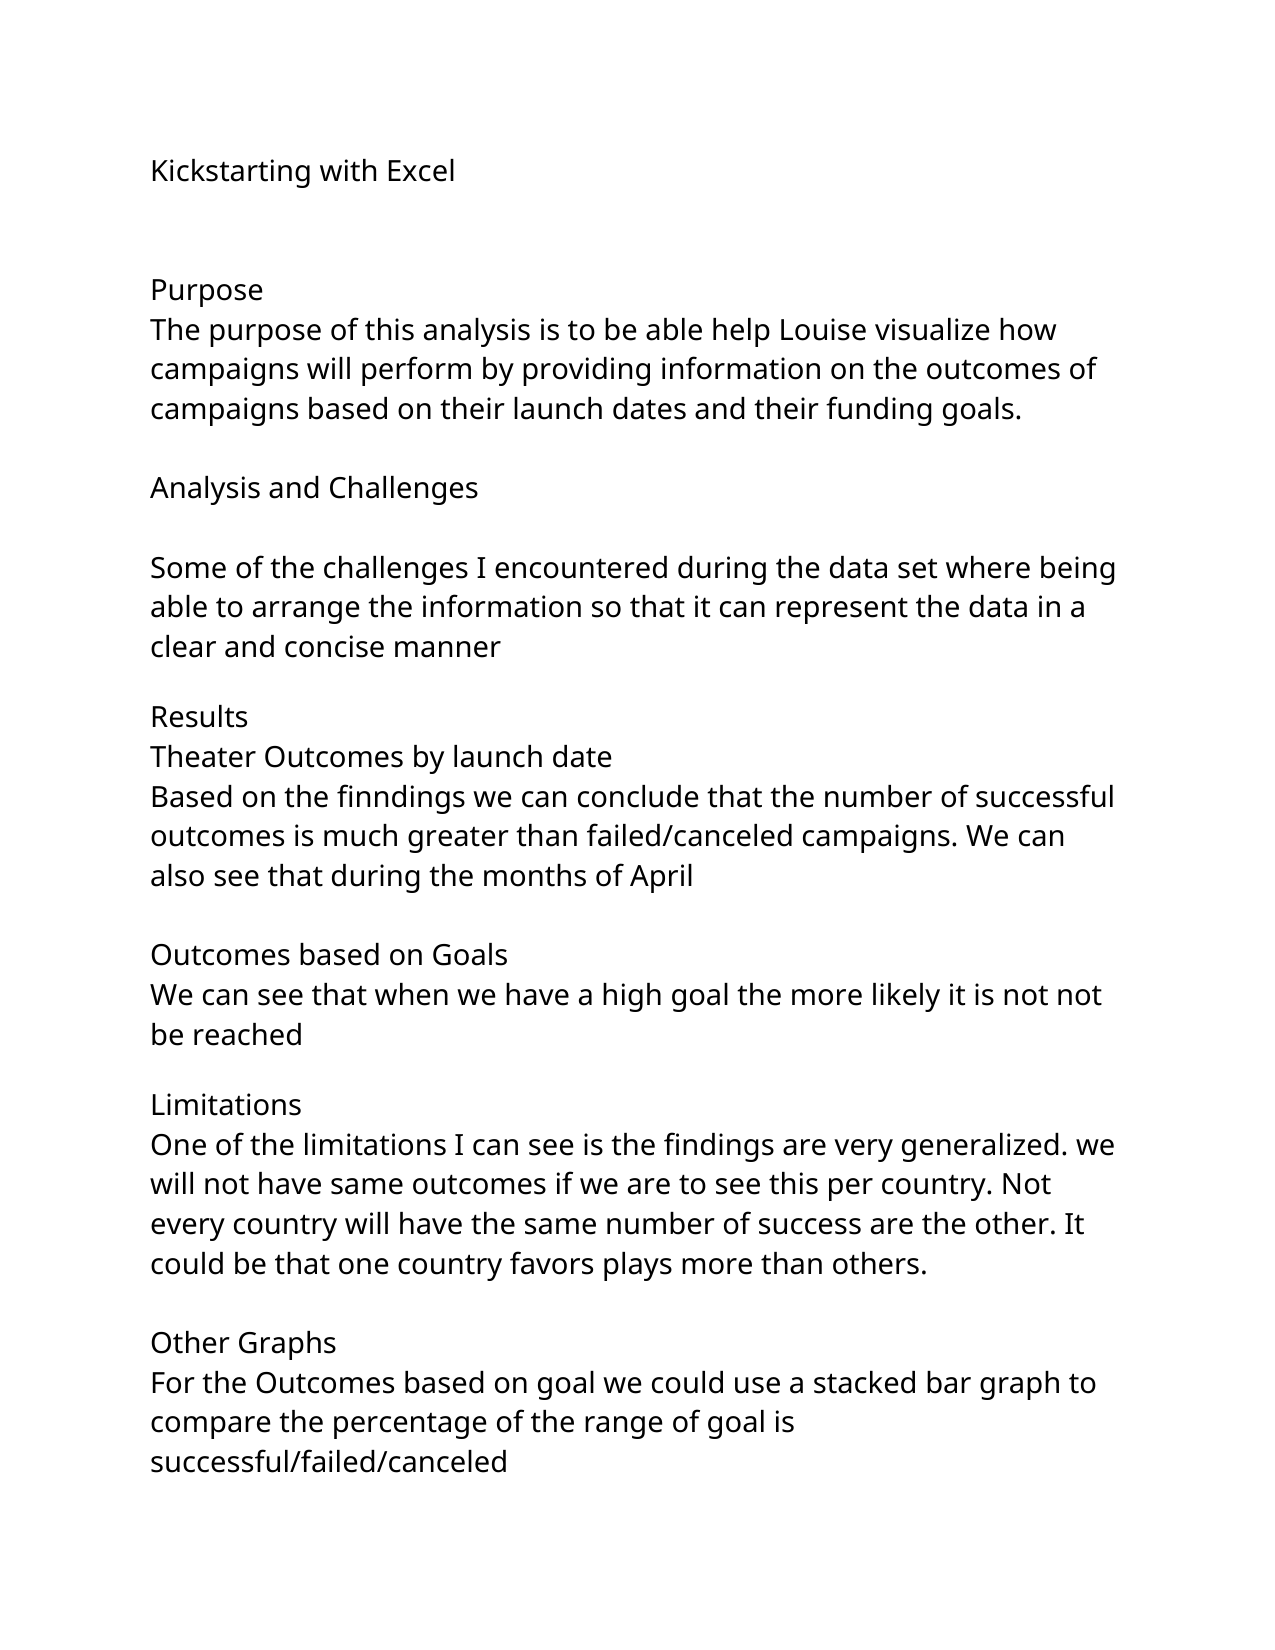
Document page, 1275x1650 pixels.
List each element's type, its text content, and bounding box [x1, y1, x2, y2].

text Results [150, 696, 1125, 736]
text One of the limitations I can see is the findings are very generalized. we will not have same outcomes if we are to see this per country. Not every country will have the same number of success are the other. It could be that one country favors plays more than others. [150, 1124, 1125, 1283]
text Limitations [150, 1084, 1125, 1124]
text Kickstarting with Excel [150, 150, 1125, 190]
text Theater Outcomes by launch date [150, 736, 1125, 776]
text Other Graphs [150, 1322, 1125, 1362]
text We can see that when we have a high goal the more likely it is not not be reached [150, 974, 1125, 1054]
text Analysis and Challenges [150, 467, 1125, 507]
text For the Outcomes based on goal we could use a stacked bar graph to compare the percentage of the range of goal is successful/failed/canceled [150, 1362, 1125, 1481]
text Purpose [150, 269, 1125, 309]
text The purpose of this analysis is to be able help Louise visualize how campaigns will perform by providing information on the outcomes of campaigns based on their launch dates and their funding goals. [150, 309, 1125, 428]
text Outcomes based on Goals [150, 934, 1125, 974]
text Based on the finndings we can conclude that the number of successful outcomes is much greater than failed/canceled campaigns. We can also see that during the months of April [150, 776, 1125, 895]
text Some of the challenges I encountered during the data set where being able to arrange the information so that it can represent the data in a clear and concise manner [150, 547, 1125, 666]
